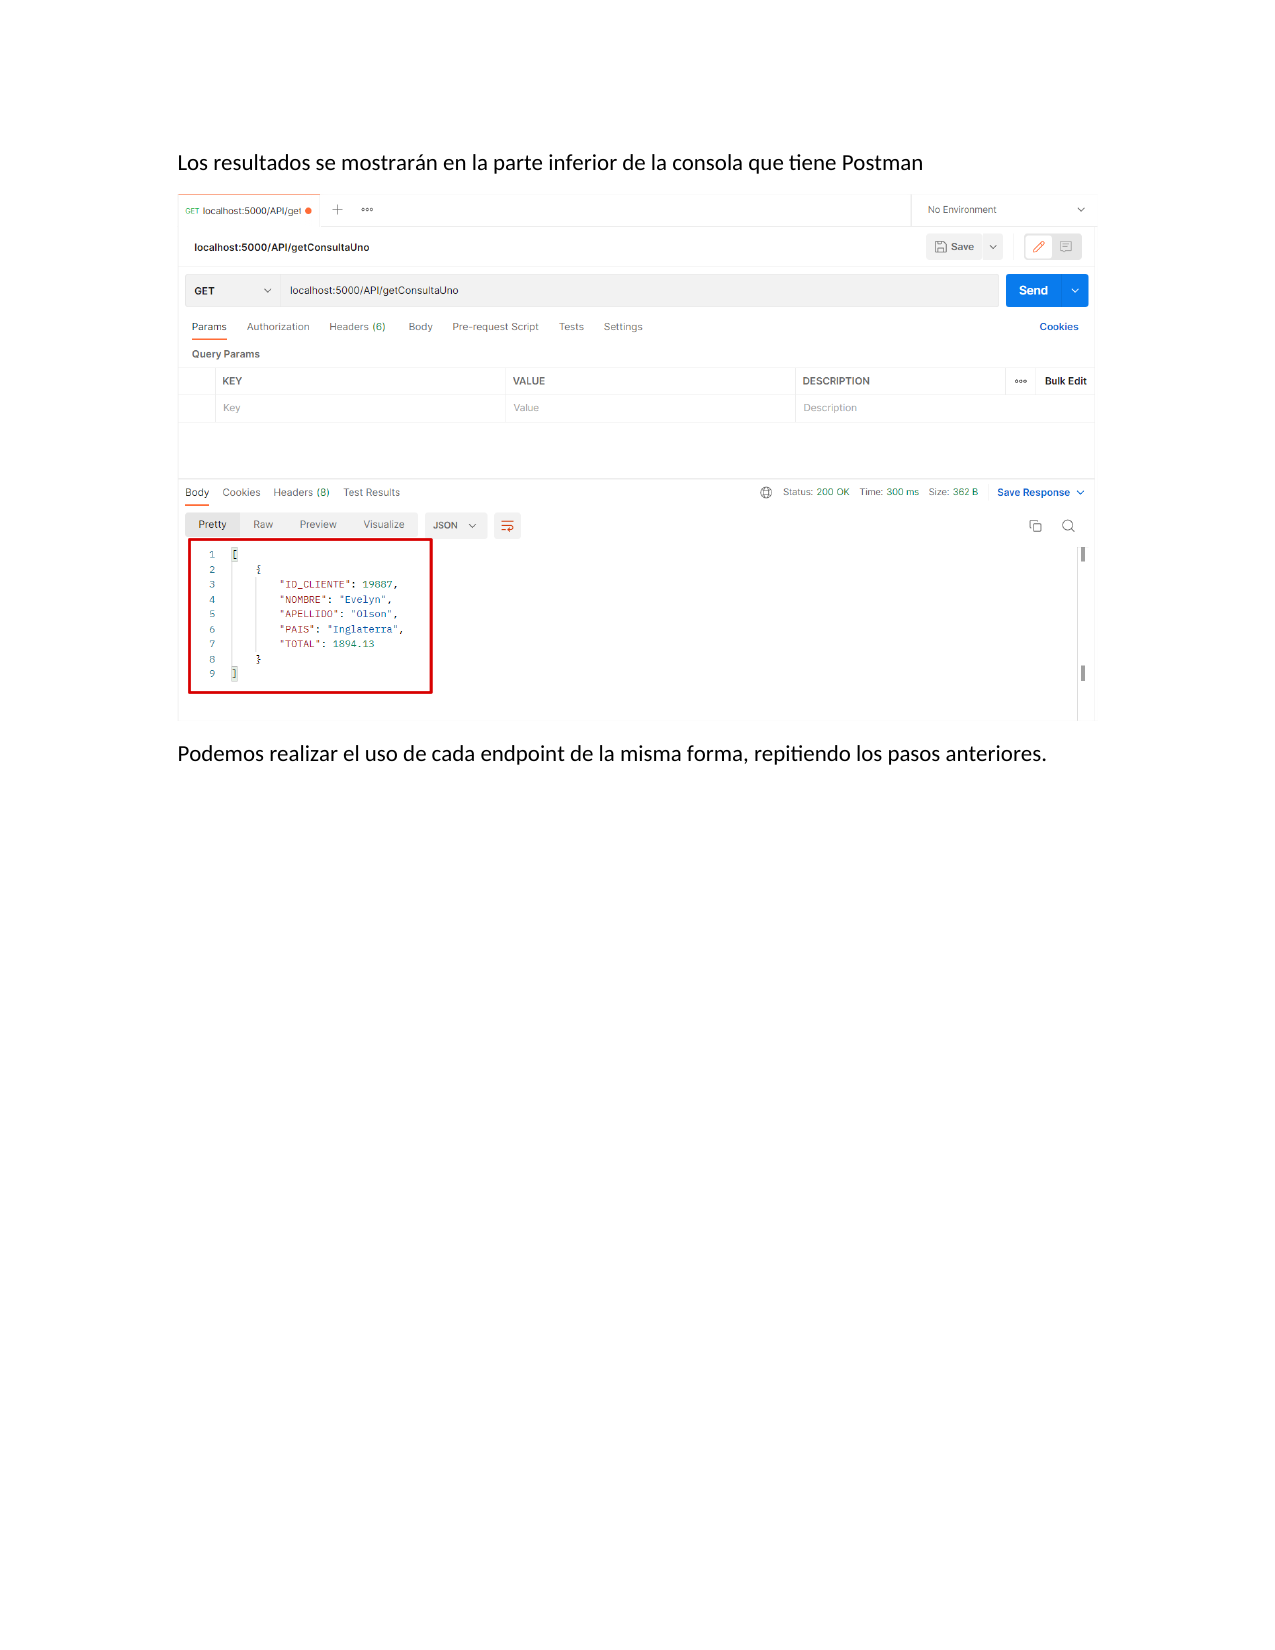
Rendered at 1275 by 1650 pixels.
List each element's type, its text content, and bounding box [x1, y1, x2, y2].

text Podemos realizar el uso de cada endpoint de la misma forma, repitiendo los pasos anteriores. [177, 739, 1098, 767]
text Los resultados se mostrarán en la parte inferior de la consola que tiene Postman [177, 148, 1098, 176]
picture [177, 194, 1098, 721]
